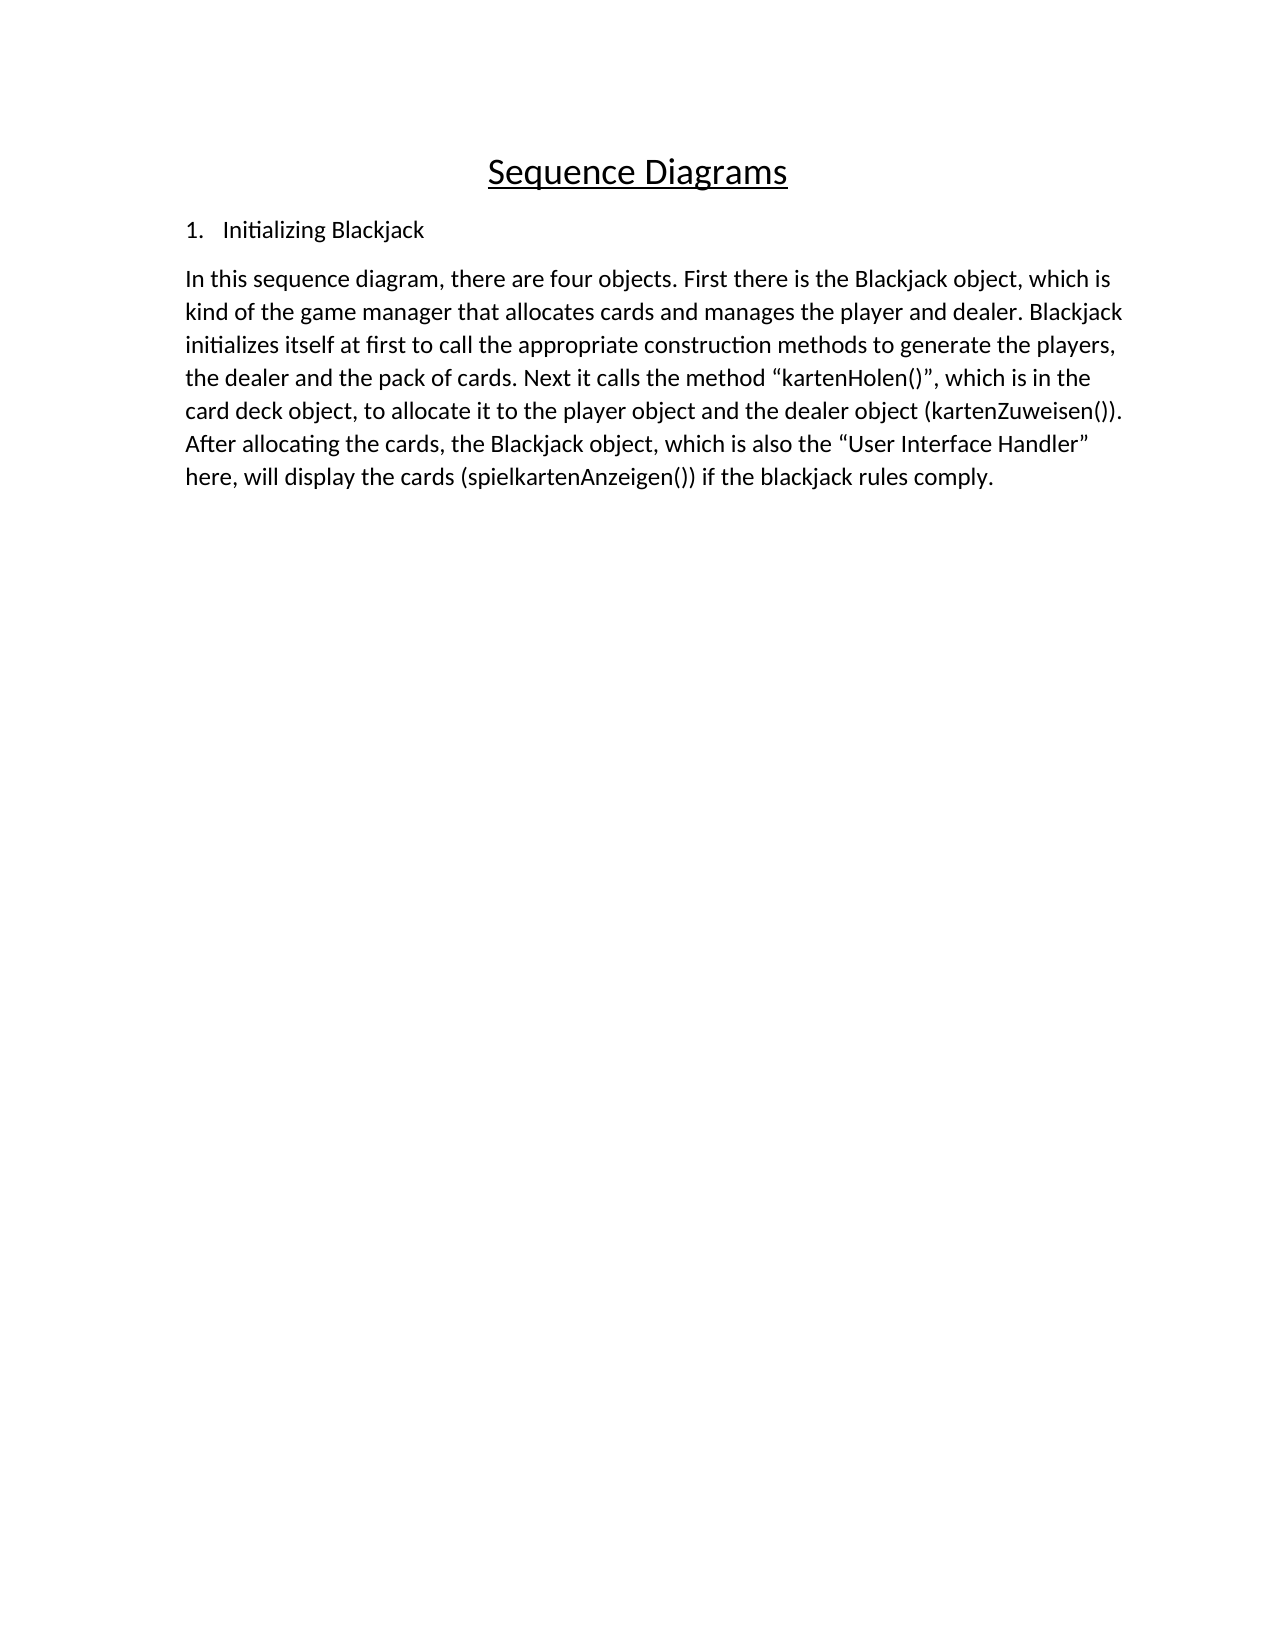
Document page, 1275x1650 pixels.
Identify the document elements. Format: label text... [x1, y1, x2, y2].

list Initializing Blackjack [185, 214, 1127, 244]
text Sequence Diagrams [148, 148, 1127, 193]
text In this sequence diagram, there are four objects. First there is the Blackjack object, which is kind of the game manager that allocates cards and manages the player and dealer. Blackjack initializes itself at first to call the appropriate construction methods to generate the players, the dealer and the pack of cards. Next it calls the method “kartenHolen()”, which is in the card deck object, to allocate it to the player object and the dealer object (kartenZuweisen()). After allocating the cards, the Blackjack object, which is also the “User Interface Handler” here, will display the cards (spielkartenAnzeigen()) if the blackjack rules comply. [185, 263, 1127, 491]
